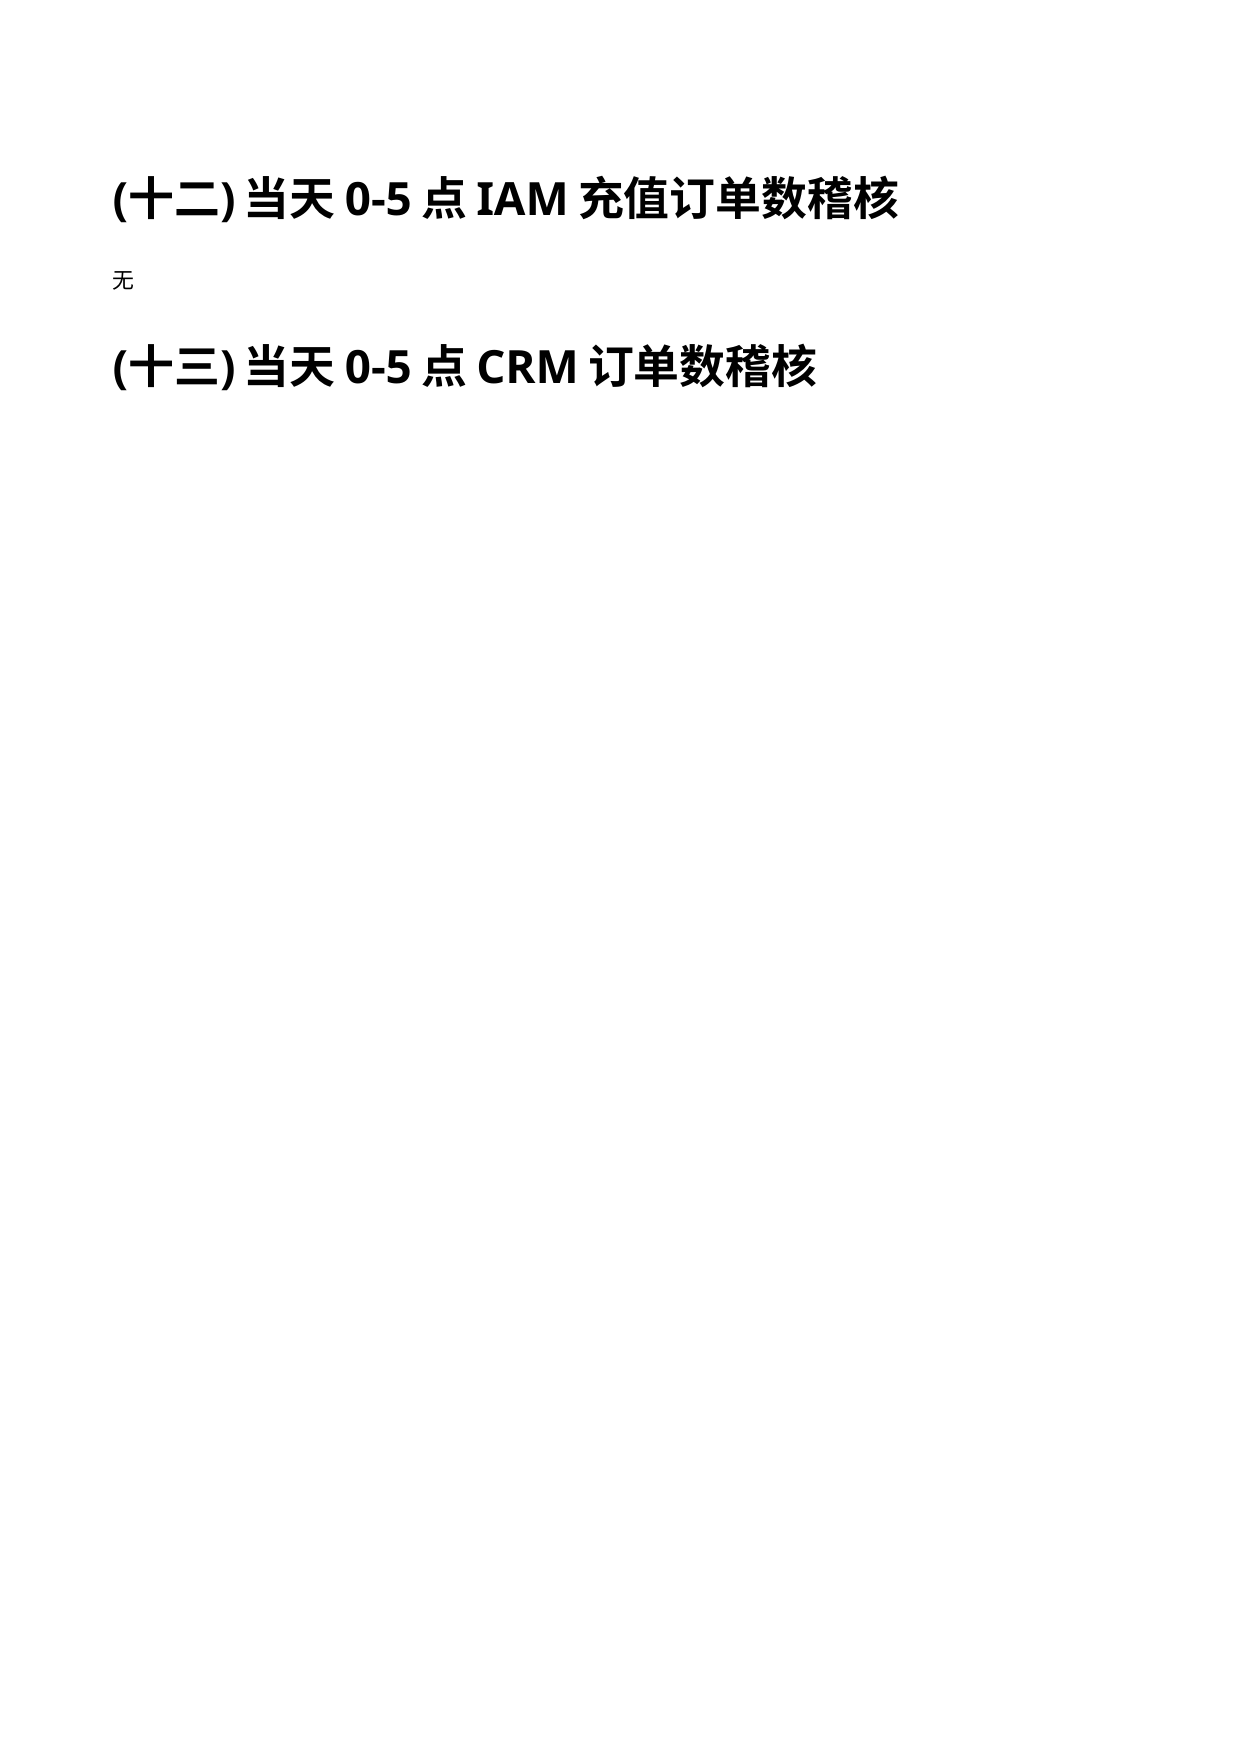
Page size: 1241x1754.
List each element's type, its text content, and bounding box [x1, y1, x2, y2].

subtitle 当天0-5点CRM订单数稽核 [112, 331, 1128, 397]
subtitle 当天0-5点IAM充值订单数稽核 [112, 162, 1128, 228]
text 无 [112, 263, 1128, 295]
